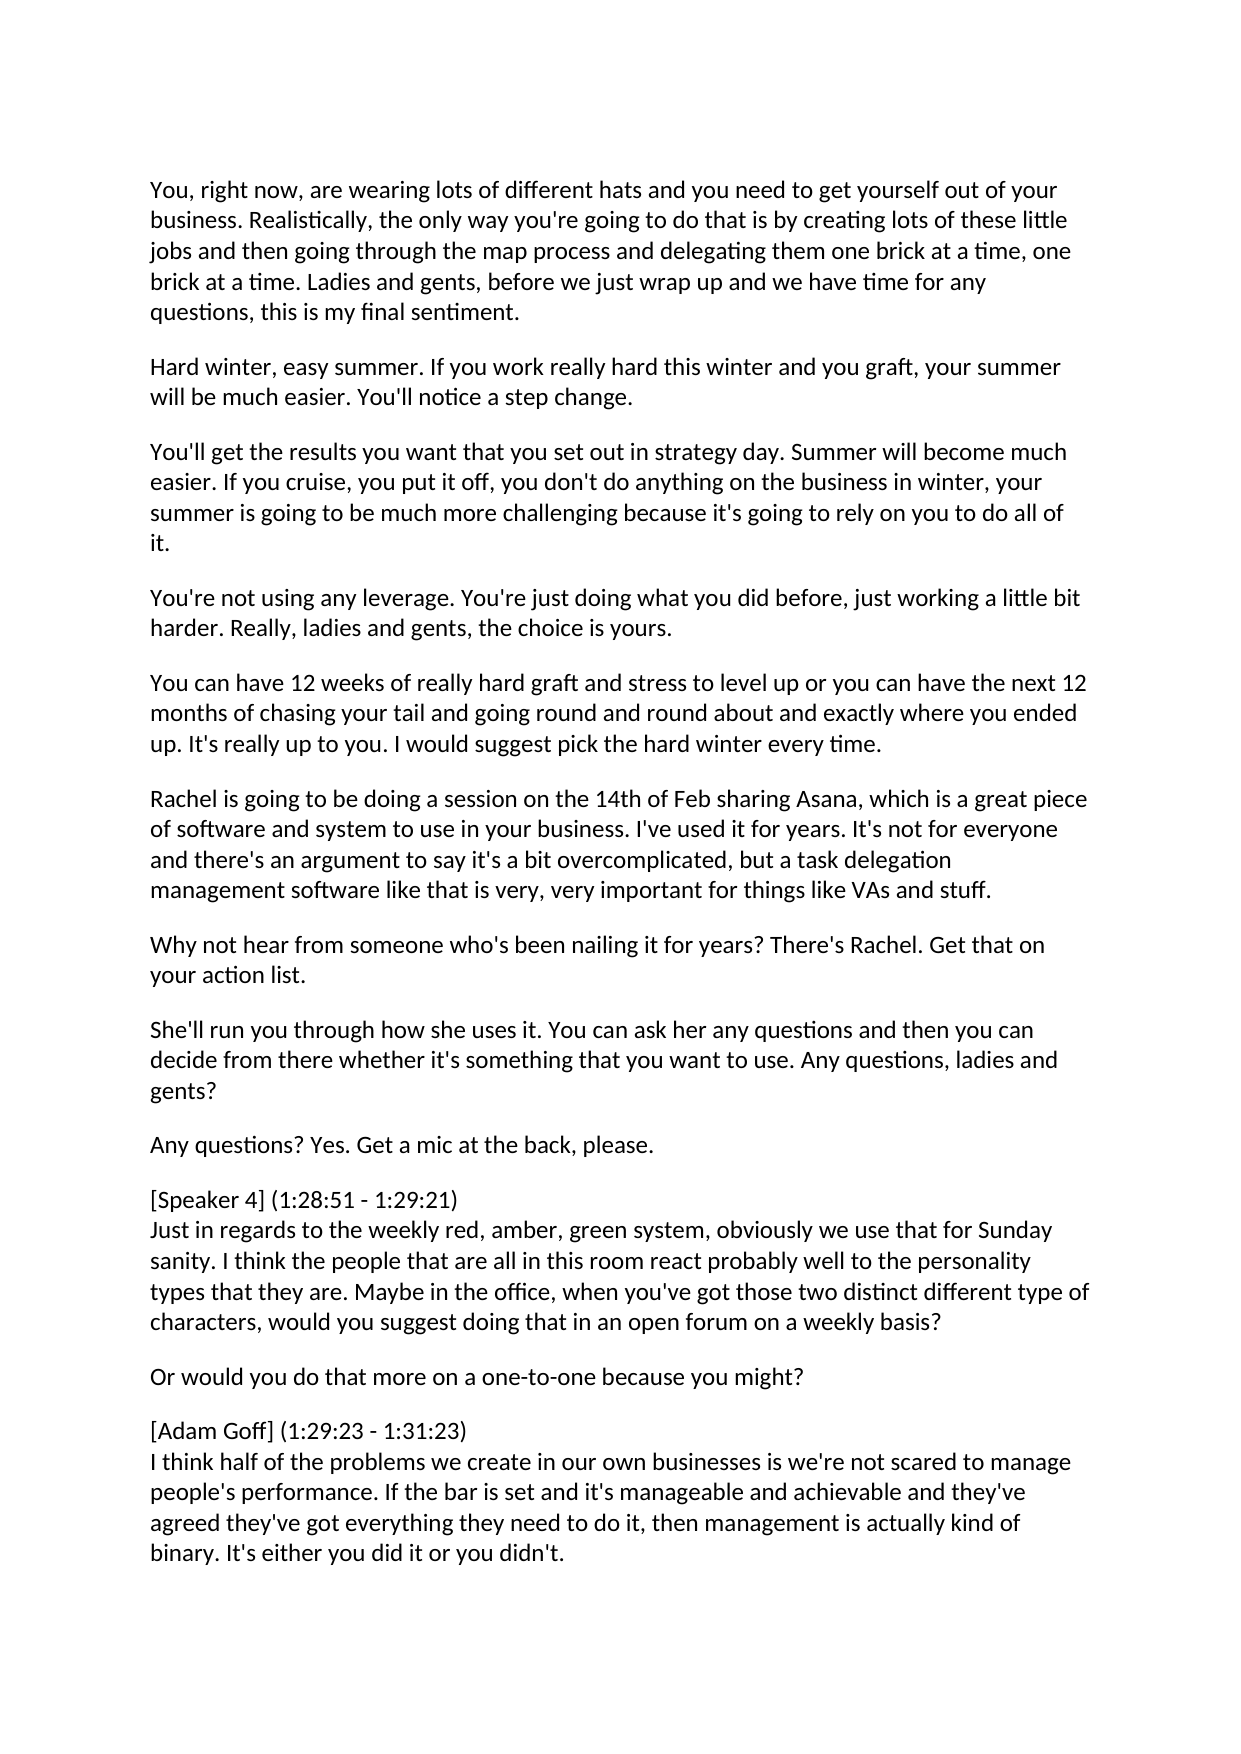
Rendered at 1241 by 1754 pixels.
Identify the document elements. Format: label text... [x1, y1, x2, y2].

text [Speaker 4] (1:28:51 - 1:29:21) [150, 1184, 1090, 1215]
text She'll run you through how she uses it. You can ask her any questions and then you can decide from there whether it's something that you want to use. Any questions, ladies and gents? [150, 1014, 1090, 1106]
text Hard winter, easy summer. If you work really hard this winter and you graft, your summer will be much easier. You'll notice a step change. [150, 351, 1090, 412]
text You, right now, are wearing lots of different hats and you need to get yourself out of your business. Realistically, the only way you're going to do that is by creating lots of these little jobs and then going through the map process and delegating them one brick at a time, one brick at a time. Ladies and gents, before we just wrap up and we have time for any questions, this is my final sentiment. [150, 174, 1090, 327]
text Why not hear from someone who's been nailing it for years? There's Rachel. Get that on your action list. [150, 929, 1090, 990]
text I think half of the problems we create in our own businesses is we're not scared to manage people's performance. If the bar is set and it's manageable and achievable and they've agreed they've got everything they need to do it, then management is actually kind of binary. It's either you did it or you didn't. [150, 1446, 1090, 1568]
text You're not using any leverage. You're just doing what you did before, just working a little bit harder. Really, ladies and gents, the choice is yours. [150, 582, 1090, 643]
text You can have 12 weeks of really hard graft and stress to level up or you can have the next 12 months of chasing your tail and going round and round about and exactly where you ended up. It's really up to you. I would suggest pick the hard winter every time. [150, 667, 1090, 759]
text Or would you do that more on a one-to-one because you might? [150, 1361, 1090, 1391]
text Rachel is going to be doing a session on the 14th of Feb sharing Asana, which is a great piece of software and system to use in your business. I've used it for years. It's not for everyone and there's an argument to say it's a bit overcomplicated, but a task delegation management software like that is very, very important for things like VAs and stuff. [150, 783, 1090, 905]
text You'll get the results you want that you set out in strategy day. Summer will become much easier. If you cruise, you put it off, you don't do anything on the business in winter, your summer is going to be much more challenging because it's going to rely on you to do all of it. [150, 436, 1090, 558]
text Any questions? Yes. Get a mic at the back, please. [150, 1129, 1090, 1160]
text [Adam Goff] (1:29:23 - 1:31:23) [150, 1415, 1090, 1446]
text Just in regards to the weekly red, amber, green system, obviously we use that for Sunday sanity. I think the people that are all in this room react probably well to the personality types that they are. Maybe in the office, when you've got those two distinct different type of characters, would you suggest doing that in an open forum on a weekly basis? [150, 1215, 1090, 1337]
